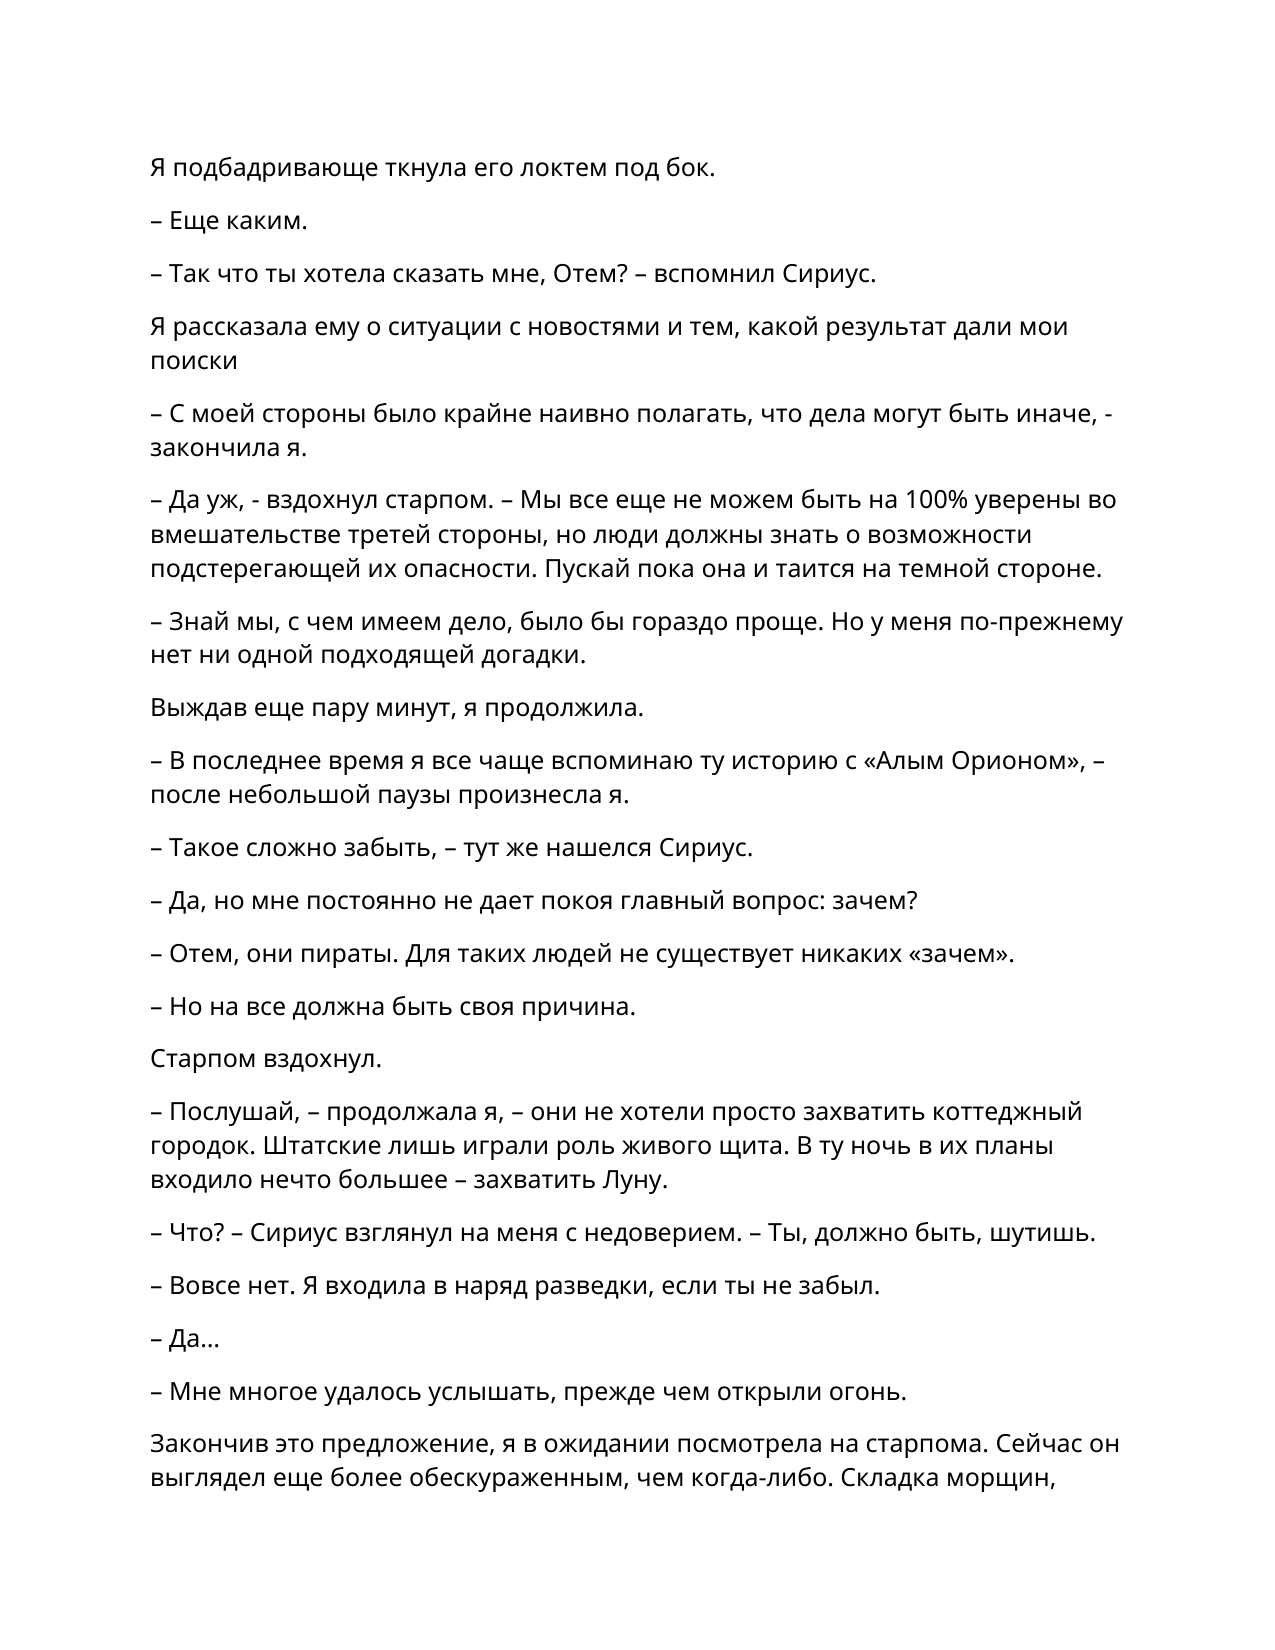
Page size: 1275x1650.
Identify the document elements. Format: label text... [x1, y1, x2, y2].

text – Да, но мне постоянно не дает покоя главный вопрос: зачем? [150, 882, 1125, 917]
text – Вовсе нет. Я входила в наряд разведки, если ты не забыл. [150, 1267, 1125, 1302]
text Выждав еще пару минут, я продолжила. [150, 690, 1125, 724]
text – Послушай, – продолжала я, – они не хотели просто захватить коттеджный городок. Штатские лишь играли роль живого щита. В ту ночь в их планы входило нечто большее – захватить Луну. [150, 1094, 1125, 1196]
text – Мне многое удалось услышать, прежде чем открыли огонь. [150, 1373, 1125, 1407]
text – Что? – Сириус взглянул на меня с недоверием. – Ты, должно быть, шутишь. [150, 1215, 1125, 1249]
text – С моей стороны было крайне наивно полагать, что дела могут быть иначе, - закончила я. [150, 395, 1125, 463]
text – В последнее время я все чаще вспоминаю ту историю с «Алым Орионом», – после небольшой паузы произнесла я. [150, 743, 1125, 811]
text – Так что ты хотела сказать мне, Отем? – вспомнил Сириус. [150, 256, 1125, 290]
text – Знай мы, с чем имеем дело, было бы гораздо проще. Но у меня по-прежнему нет ни одной подходящей догадки. [150, 603, 1125, 671]
text – Такое сложно забыть, – тут же нашелся Сириус. [150, 830, 1125, 864]
text Я рассказала ему о ситуации с новостями и тем, какой результат дали мои поиски [150, 308, 1125, 377]
text – Да уж, - вздохнул старпом. – Мы все еще не можем быть на 100% уверены во вмешательстве третей стороны, но люди должны знать о возможности подстерегающей их опасности. Пускай пока она и таится на темной стороне. [150, 482, 1125, 584]
text – Отем, они пираты. Для таких людей не существует никаких «зачем». [150, 935, 1125, 969]
text Старпом вздохнул. [150, 1041, 1125, 1075]
text Я подбадривающе ткнула его локтем под бок. [150, 150, 1125, 184]
text – Да… [150, 1320, 1125, 1354]
text – Еще каким. [150, 203, 1125, 237]
text – Но на все должна быть своя причина. [150, 988, 1125, 1022]
